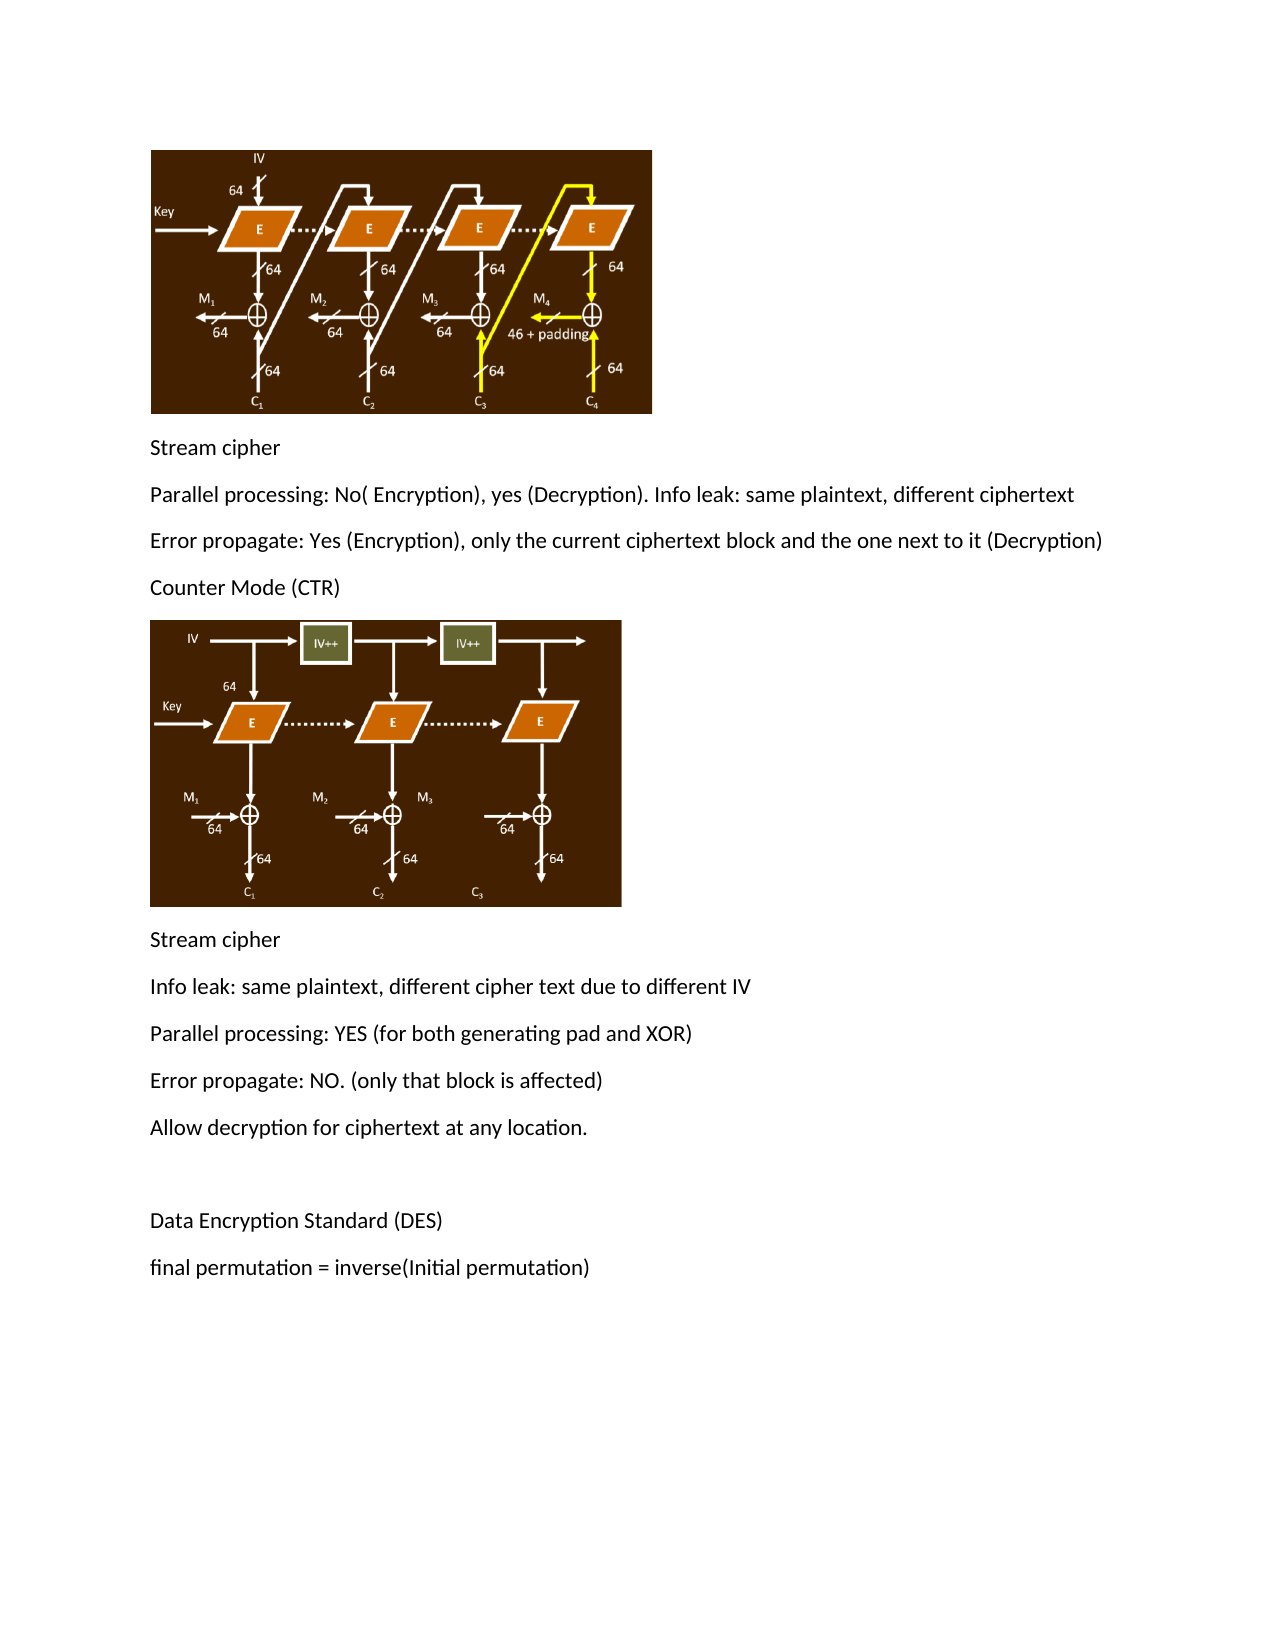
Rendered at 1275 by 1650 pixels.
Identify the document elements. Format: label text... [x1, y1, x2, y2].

text Counter Mode (CTR) [150, 573, 1125, 601]
text Info leak: same plaintext, different cipher text due to different IV [150, 972, 1125, 1000]
text Parallel processing: No( Encryption), yes (Decryption). Info leak: same plaintext, different ciphertext [150, 480, 1125, 508]
text Parallel processing: YES (for both generating pad and XOR) [150, 1019, 1125, 1047]
text Stream cipher [150, 433, 1125, 461]
text Stream cipher [150, 925, 1125, 953]
picture [150, 150, 653, 414]
text Error propagate: NO. (only that block is affected) [150, 1066, 1125, 1094]
text Error propagate: Yes (Encryption), only the current ciphertext block and the one next to it (Decryption) [150, 527, 1125, 554]
picture [150, 620, 622, 907]
text Data Encryption Standard (DES) [150, 1207, 1125, 1234]
text final permutation = inverse(Initial permutation) [150, 1253, 1125, 1281]
text Allow decryption for ciphertext at any location. [150, 1113, 1125, 1141]
